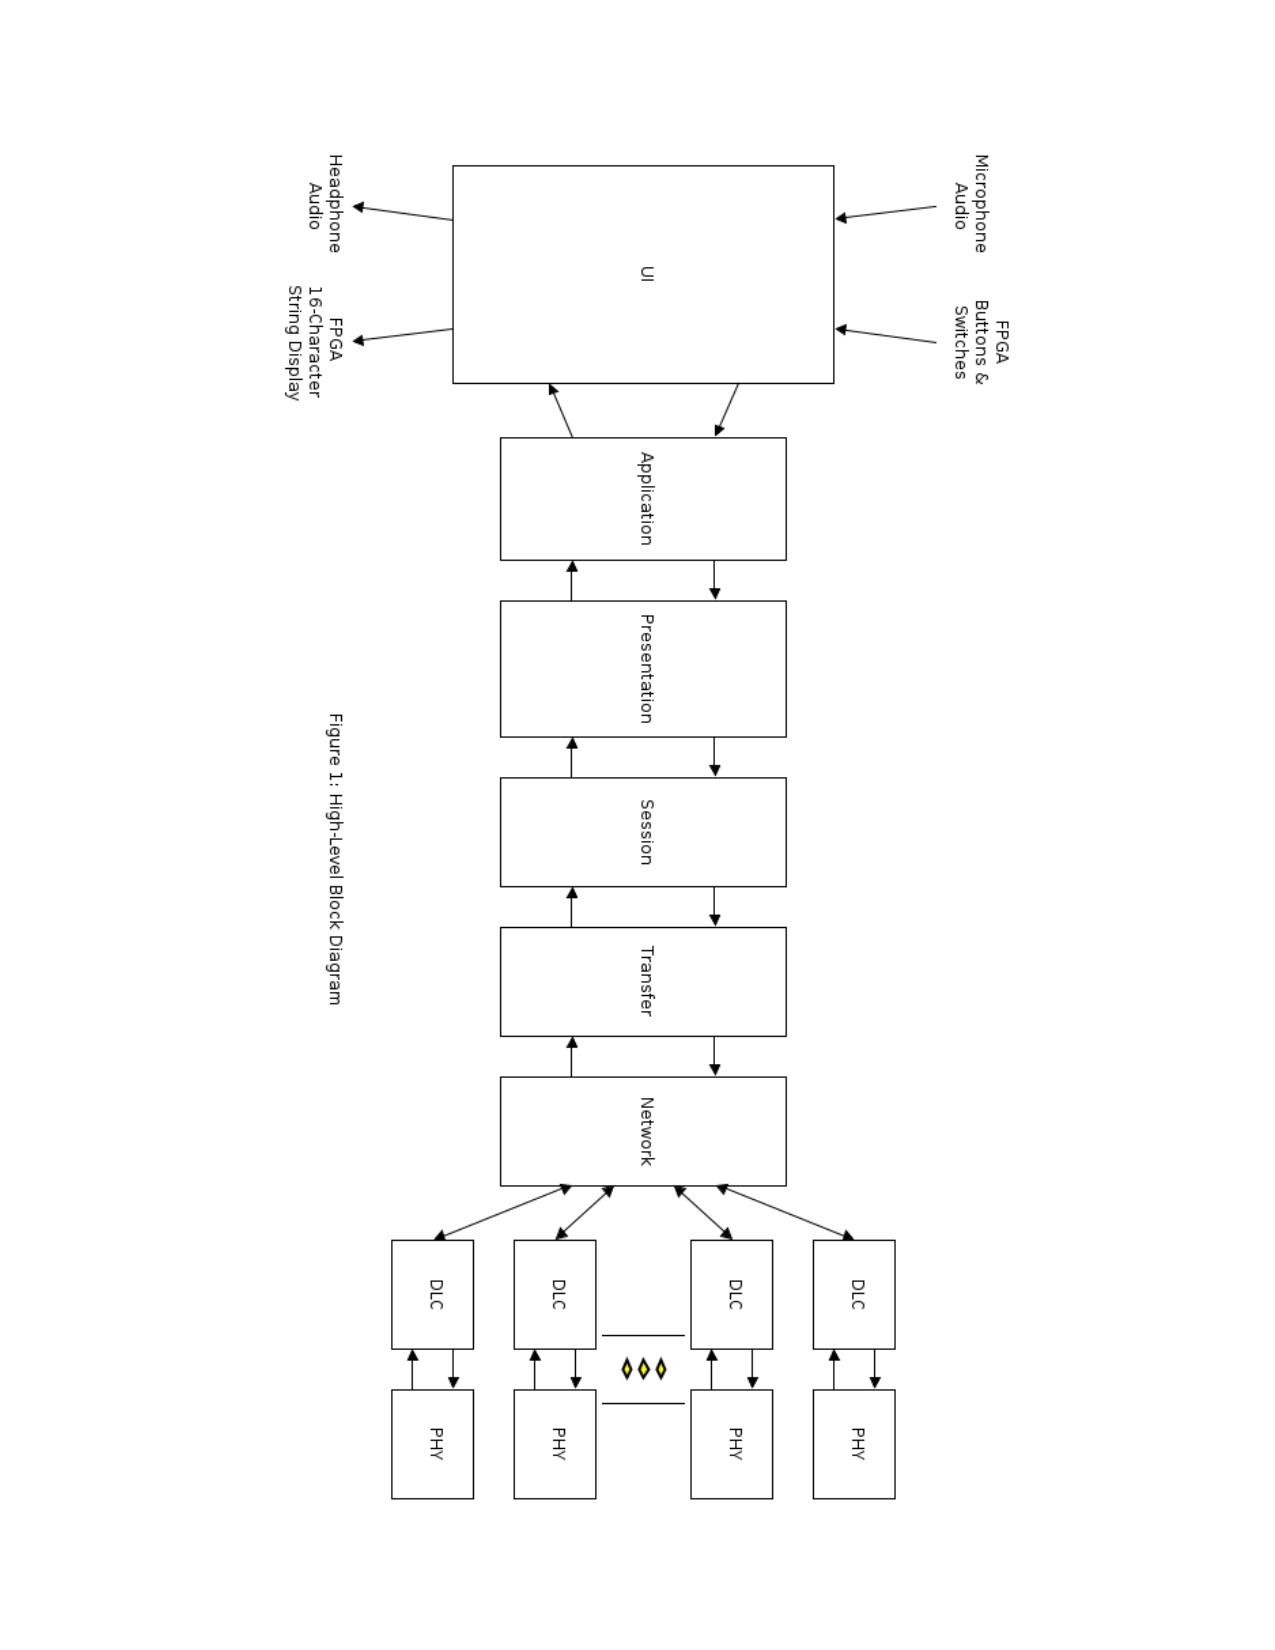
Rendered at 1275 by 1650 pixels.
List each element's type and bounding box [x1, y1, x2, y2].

picture [254, 150, 1021, 1501]
